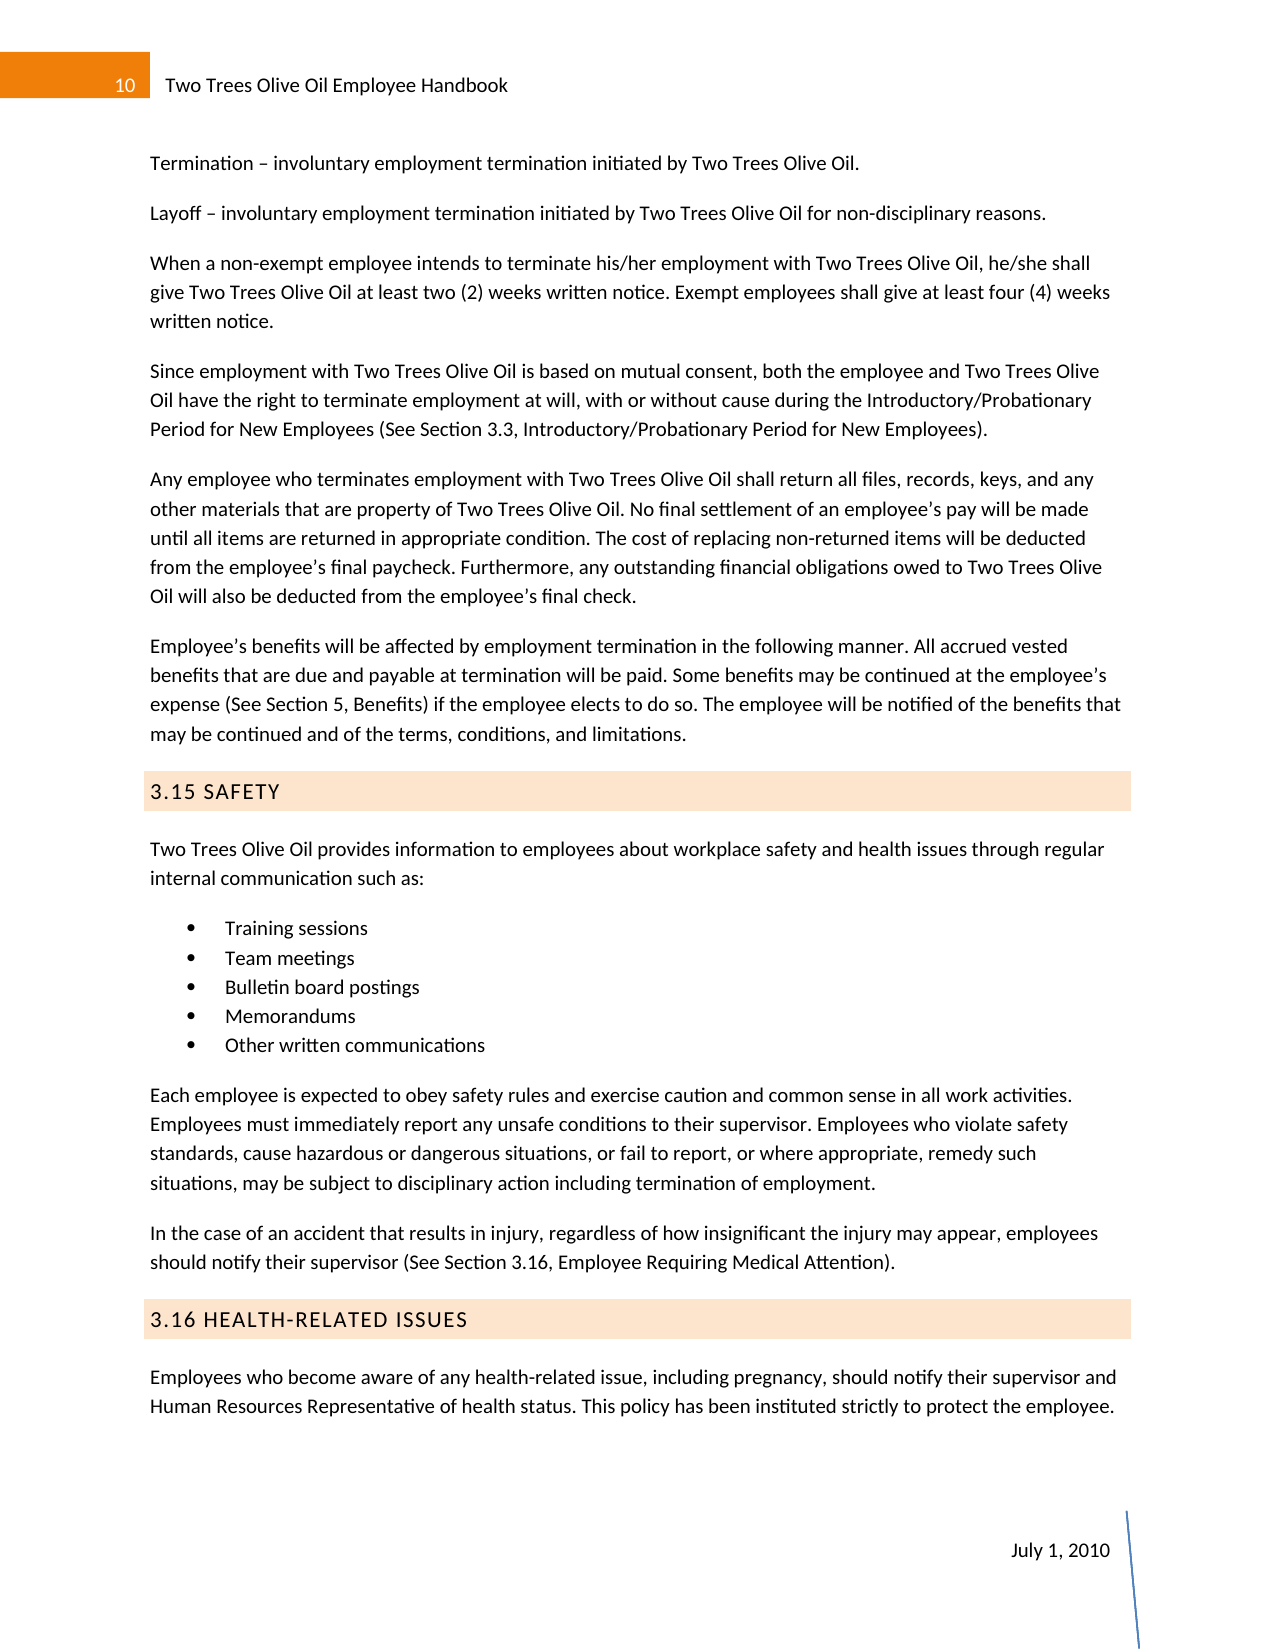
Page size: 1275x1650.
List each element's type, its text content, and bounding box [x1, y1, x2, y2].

text Termination – involuntary employment termination initiated by Two Trees Olive Oil. [150, 150, 1125, 175]
text Two Trees Olive Oil provides information to employees about workplace safety and health issues through regular internal communication such as: [150, 836, 1125, 891]
list Memorandums [187, 1003, 1125, 1028]
text When a non-exempt employee intends to terminate his/her employment with Two Trees Olive Oil, he/she shall give Two Trees Olive Oil at least two (2) weeks written notice. Exempt employees shall give at least four (4) weeks written notice. [150, 250, 1125, 334]
text Each employee is expected to obey safety rules and exercise caution and common sense in all work activities. Employees must immediately report any unsafe conditions to their supervisor. Employees who violate safety standards, cause hazardous or dangerous situations, or fail to report, or where appropriate, remedy such situations, may be subject to disciplinary action including termination of employment. [150, 1082, 1125, 1195]
text Layoff – involuntary employment termination initiated by Two Trees Olive Oil for non-disciplinary reasons. [150, 200, 1125, 225]
text Since employment with Two Trees Olive Oil is based on mutual consent, both the employee and Two Trees Olive Oil have the right to terminate employment at will, with or without cause during the Introductory/Probationary Period for New Employees (See Section 3.3, Introductory/Probationary Period for New Employees). [150, 358, 1125, 442]
list Team meetings [187, 945, 1125, 970]
text Any employee who terminates employment with Two Trees Olive Oil shall return all files, records, keys, and any other materials that are property of Two Trees Olive Oil. No final settlement of an employee’s pay will be made until all items are returned in appropriate condition. The cost of replacing non-returned items will be deducted from the employee’s final paycheck. Furthermore, any outstanding financial obligations owed to Two Trees Olive Oil will also be deducted from the employee’s final check. [150, 467, 1125, 609]
text Employees who become aware of any health-related issue, including pregnancy, should notify their supervisor and Human Resources Representative of health status. This policy has been instituted strictly to protect the employee. [150, 1364, 1125, 1419]
list Other written communications [187, 1032, 1125, 1058]
list Training sessions [187, 916, 1125, 941]
list Bulletin board postings [187, 974, 1125, 999]
subtitle 3.15 SAFETY [150, 777, 1125, 805]
text In the case of an accident that results in injury, regardless of how insignificant the injury may appear, employees should notify their supervisor (See Section 3.16, Employee Requiring Medical Attention). [150, 1220, 1125, 1274]
text Employee’s benefits will be affected by employment termination in the following manner. All accrued vested benefits that are due and payable at termination will be paid. Some benefits may be continued at the employee’s expense (See Section 5, Benefits) if the employee elects to do so. The employee will be notified of the benefits that may be continued and of the terms, conditions, and limitations. [150, 633, 1125, 746]
subtitle 3.16 HEALTH-RELATED ISSUES [150, 1305, 1125, 1333]
